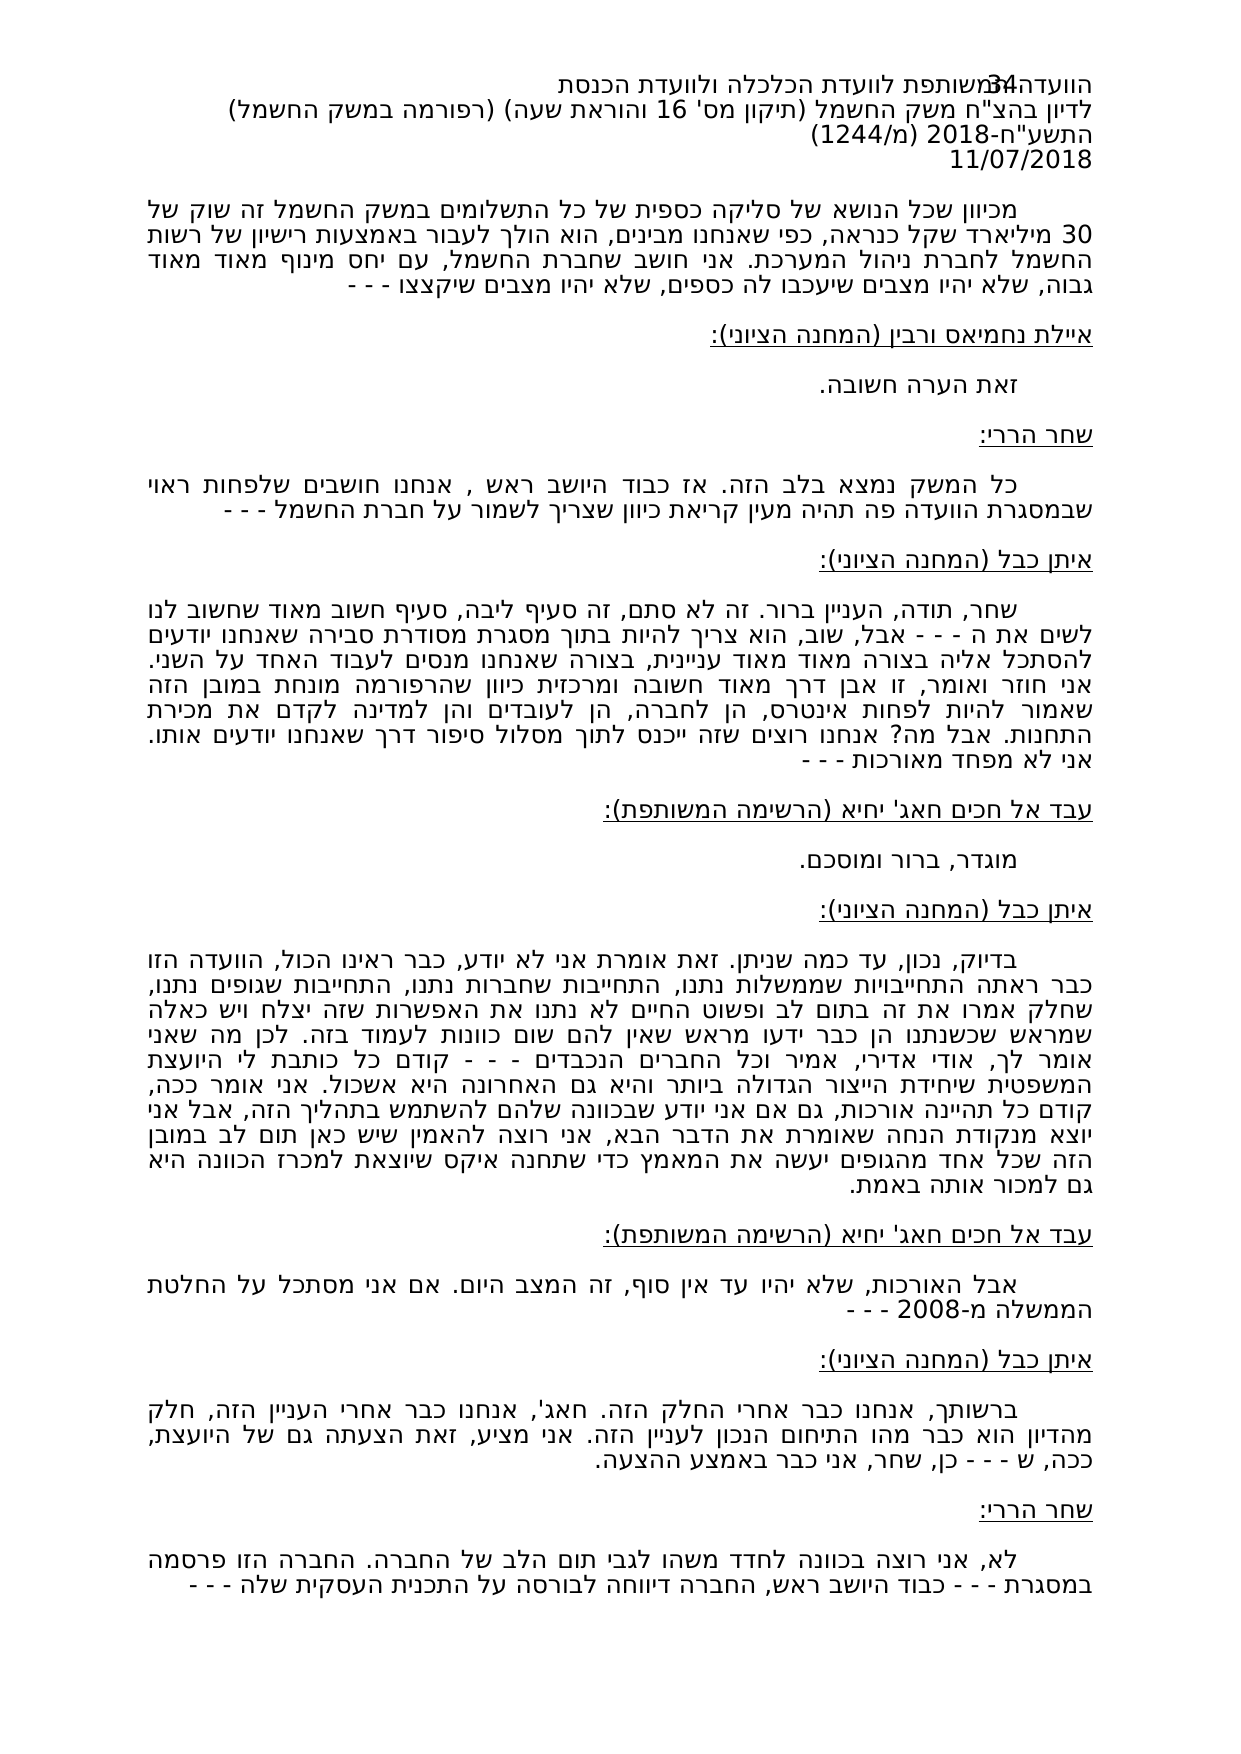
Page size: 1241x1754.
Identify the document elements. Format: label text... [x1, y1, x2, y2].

text איתן כבל (המחנה הציוני): [147, 899, 1093, 924]
text איתן כבל (המחנה הציוני): [147, 1349, 1093, 1374]
text בדיוק, נכון, עד כמה שניתן. זאת אומרת אני לא יודע, כבר ראינו הכול, הוועדה הזו כבר ראתה התחייבויות שממשלות נתנו, התחייבות שחברות נתנו, התחייבות שגופים נתנו, שחלק אמרו את זה בתום לב ופשוט החיים לא נתנו את האפשרות שזה יצלח ויש כאלה שמראש שכשנתנו הן כבר ידעו מראש שאין להם שום כוונות לעמוד בזה. לכן מה שאני אומר לך, אודי אדירי, אמיר וכל החברים הנכבדים - - - קודם כל כותבת לי היועצת המשפטית שיחידת הייצור הגדולה ביותר והיא גם האחרונה היא אשכול. אני אומר ככה, קודם כל תהיינה אורכות, גם אם אני יודע שבכוונה שלהם להשתמש בתהליך הזה, אבל אני יוצא מנקודת הנחה שאומרת את הדבר הבא, אני רוצה להאמין שיש כאן תום לב במובן הזה שכל אחד מהגופים יעשה את המאמץ כדי שתחנה איקס שיוצאת למכרז הכוונה היא גם למכור אותה באמת. [147, 949, 1093, 1199]
text לא, אני רוצה בכוונה לחדד משהו לגבי תום הלב של החברה. החברה הזו פרסמה במסגרת - - - כבוד היושב ראש, החברה דיווחה לבורסה על התכנית העסקית שלה - - - [147, 1549, 1093, 1599]
text מכיוון שכל הנושא של סליקה כספית של כל התשלומים במשק החשמל זה שוק של 30 מיליארד שקל כנראה, כפי שאנחנו מבינים, הוא הולך לעבור באמצעות רישיון של רשות החשמל לחברת ניהול המערכת. אני חושב שחברת החשמל, עם יחס מינוף מאוד מאוד גבוה, שלא יהיו מצבים שיעכבו לה כספים, שלא יהיו מצבים שיקצצו - - - [147, 199, 1093, 299]
text ברשותך, אנחנו כבר אחרי החלק הזה. חאג', אנחנו כבר אחרי העניין הזה, חלק מהדיון הוא כבר מהו התיחום הנכון לעניין הזה. אני מציע, זאת הצעתה גם של היועצת, ככה, ש - - - כן, שחר, אני כבר באמצע ההצעה. [147, 1399, 1093, 1474]
text כל המשק נמצא בלב הזה. אז כבוד היושב ראש , אנחנו חושבים שלפחות ראוי שבמסגרת הוועדה פה תהיה מעין קריאת כיוון שצריך לשמור על חברת החשמל - - - [147, 474, 1093, 524]
text איתן כבל (המחנה הציוני): [147, 549, 1093, 574]
text איילת נחמיאס ורבין (המחנה הציוני): [147, 324, 1093, 349]
text מוגדר, ברור ומוסכם. [147, 849, 1093, 874]
text שחר, תודה, העניין ברור. זה לא סתם, זה סעיף ליבה, סעיף חשוב מאוד שחשוב לנו לשים את ה - - - אבל, שוב, הוא צריך להיות בתוך מסגרת מסודרת סבירה שאנחנו יודעים להסתכל אליה בצורה מאוד מאוד עניינית, בצורה שאנחנו מנסים לעבוד האחד על השני. אני חוזר ואומר, זו אבן דרך מאוד חשובה ומרכזית כיוון שהרפורמה מונחת במובן הזה שאמור להיות לפחות אינטרס, הן לחברה, הן לעובדים והן למדינה לקדם את מכירת התחנות. אבל מה? אנחנו רוצים שזה ייכנס לתוך מסלול סיפור דרך שאנחנו יודעים אותו. אני לא מפחד מאורכות - - - [147, 599, 1093, 774]
text שחר הררי: [147, 1499, 1093, 1524]
text עבד אל חכים חאג' יחיא (הרשימה המשותפת): [147, 799, 1093, 824]
text שחר הררי: [147, 424, 1093, 449]
text עבד אל חכים חאג' יחיא (הרשימה המשותפת): [147, 1224, 1093, 1249]
text אבל האורכות, שלא יהיו עד אין סוף, זה המצב היום. אם אני מסתכל על החלטת הממשלה מ-2008 - - - [147, 1274, 1093, 1324]
text זאת הערה חשובה. [147, 374, 1093, 399]
